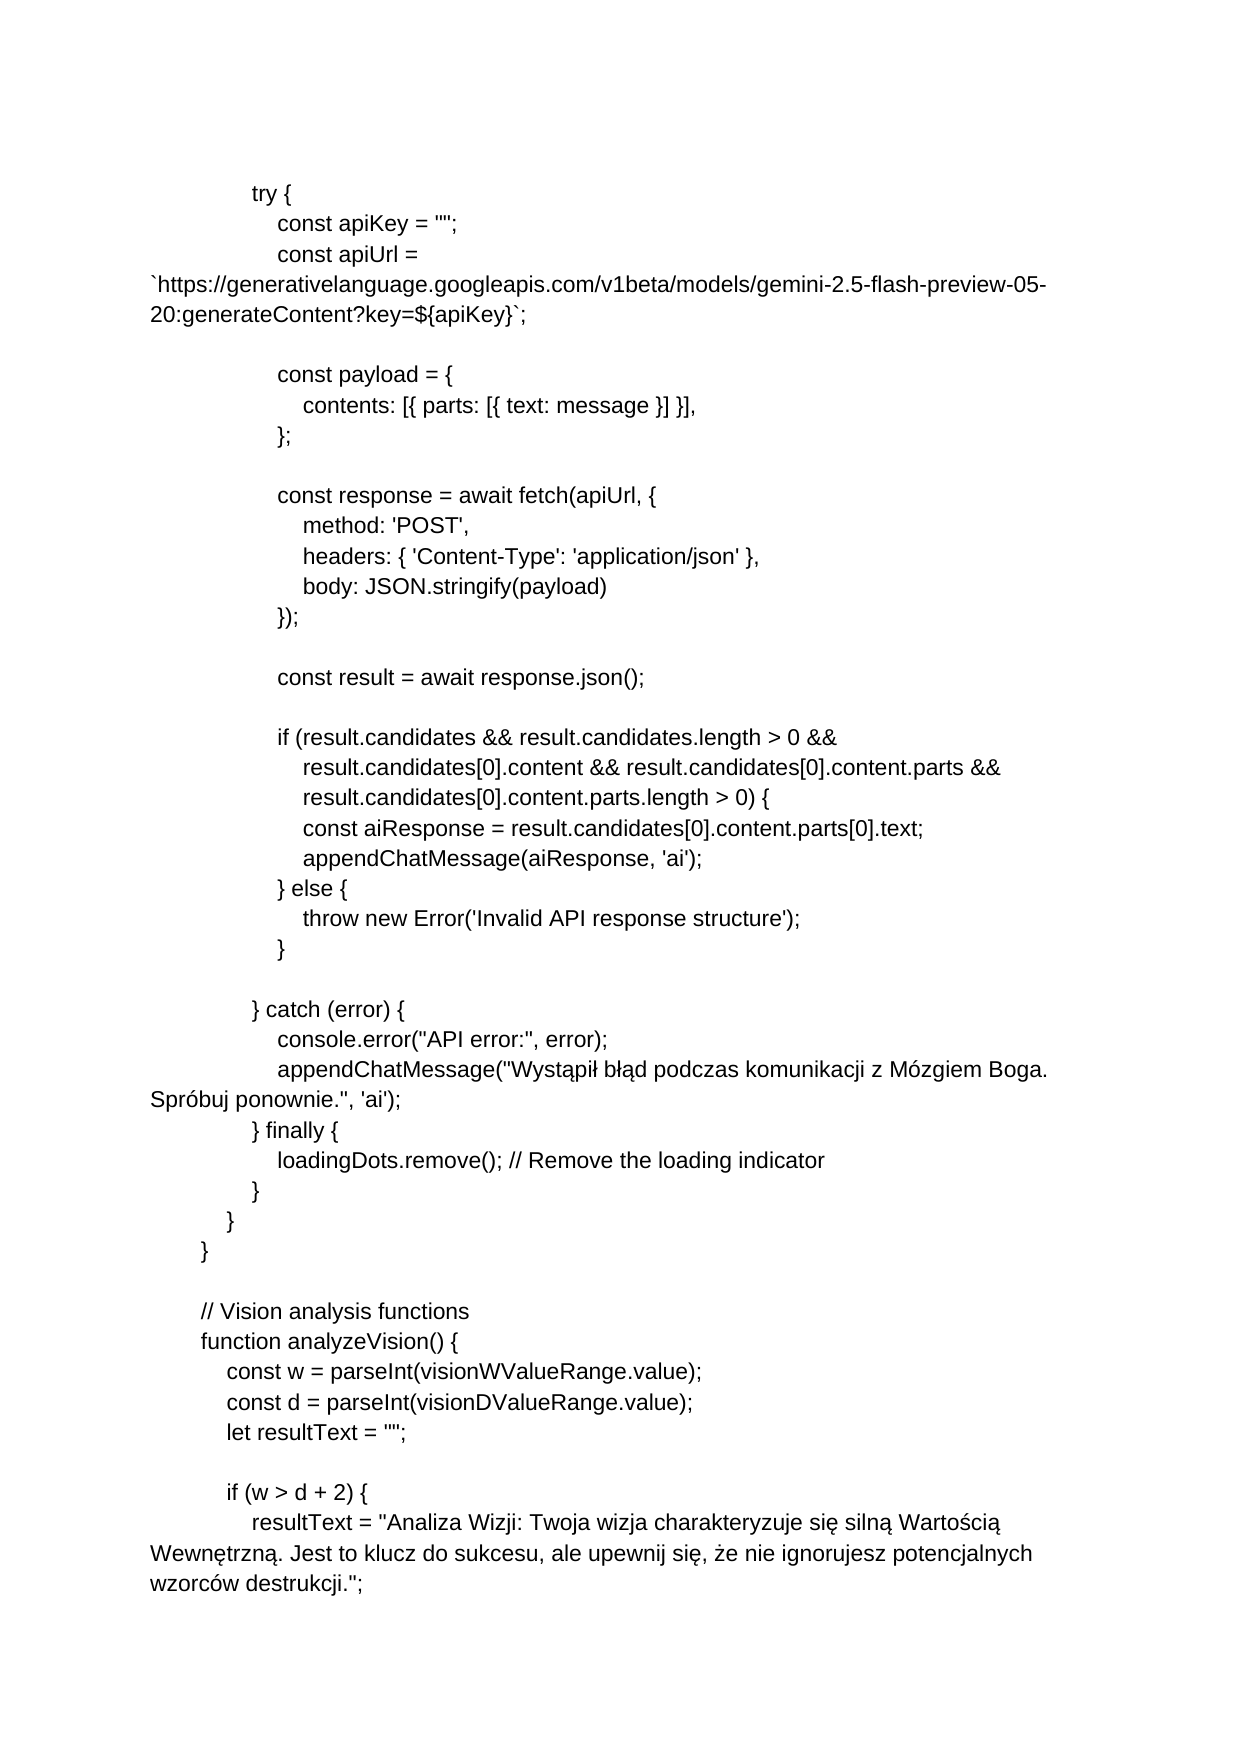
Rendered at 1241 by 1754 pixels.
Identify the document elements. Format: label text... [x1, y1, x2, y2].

text } [150, 1177, 1090, 1203]
text } catch (error) { [150, 996, 1090, 1022]
text loadingDots.remove(); // Remove the loading indicator [150, 1147, 1090, 1173]
text const aiResponse = result.candidates[0].content.parts[0].text; [150, 814, 1090, 841]
text if (w > d + 2) { [150, 1479, 1090, 1506]
text appendChatMessage("Wystąpił błąd podczas komunikacji z Mózgiem Boga. Spróbuj ponownie.", 'ai'); [150, 1056, 1090, 1113]
text }); [150, 603, 1090, 629]
text } [150, 935, 1090, 962]
text const payload = { [150, 361, 1090, 388]
text }; [150, 422, 1090, 448]
text result.candidates[0].content && result.candidates[0].content.parts && [150, 754, 1090, 781]
text function analyzeVision() { [150, 1328, 1090, 1354]
text throw new Error('Invalid API response structure'); [150, 905, 1090, 932]
text const w = parseInt(visionWValueRange.value); [150, 1358, 1090, 1385]
text if (result.candidates && result.candidates.length > 0 && [150, 724, 1090, 750]
text console.error("API error:", error); [150, 1026, 1090, 1052]
text const result = await response.json(); [150, 663, 1090, 690]
text headers: { 'Content-Type': 'application/json' }, [150, 543, 1090, 569]
text const d = parseInt(visionDValueRange.value); [150, 1388, 1090, 1415]
text } else { [150, 875, 1090, 901]
text appendChatMessage(aiResponse, 'ai'); [150, 845, 1090, 871]
text } [150, 1237, 1090, 1264]
text } [150, 1207, 1090, 1234]
text try { [150, 180, 1090, 207]
text const apiKey = ""; [150, 210, 1090, 237]
text method: 'POST', [150, 512, 1090, 539]
text result.candidates[0].content.parts.length > 0) { [150, 784, 1090, 811]
text } finally { [150, 1117, 1090, 1143]
text let resultText = ""; [150, 1419, 1090, 1445]
text contents: [{ parts: [{ text: message }] }], [150, 392, 1090, 418]
text const response = await fetch(apiUrl, { [150, 482, 1090, 509]
text resultText = "Analiza Wizji: Twoja wizja charakteryzuje się silną Wartością Wewnętrzną. Jest to klucz do sukcesu, ale upewnij się, że nie ignorujesz potencjalnych wzorców destrukcji."; [150, 1509, 1090, 1596]
text body: JSON.stringify(payload) [150, 573, 1090, 599]
text const apiUrl = `https://generativelanguage.googleapis.com/v1beta/models/gemini-2.5-flash-preview-05-20:generateContent?key=${apiKey}`; [150, 241, 1090, 327]
text // Vision analysis functions [150, 1298, 1090, 1324]
